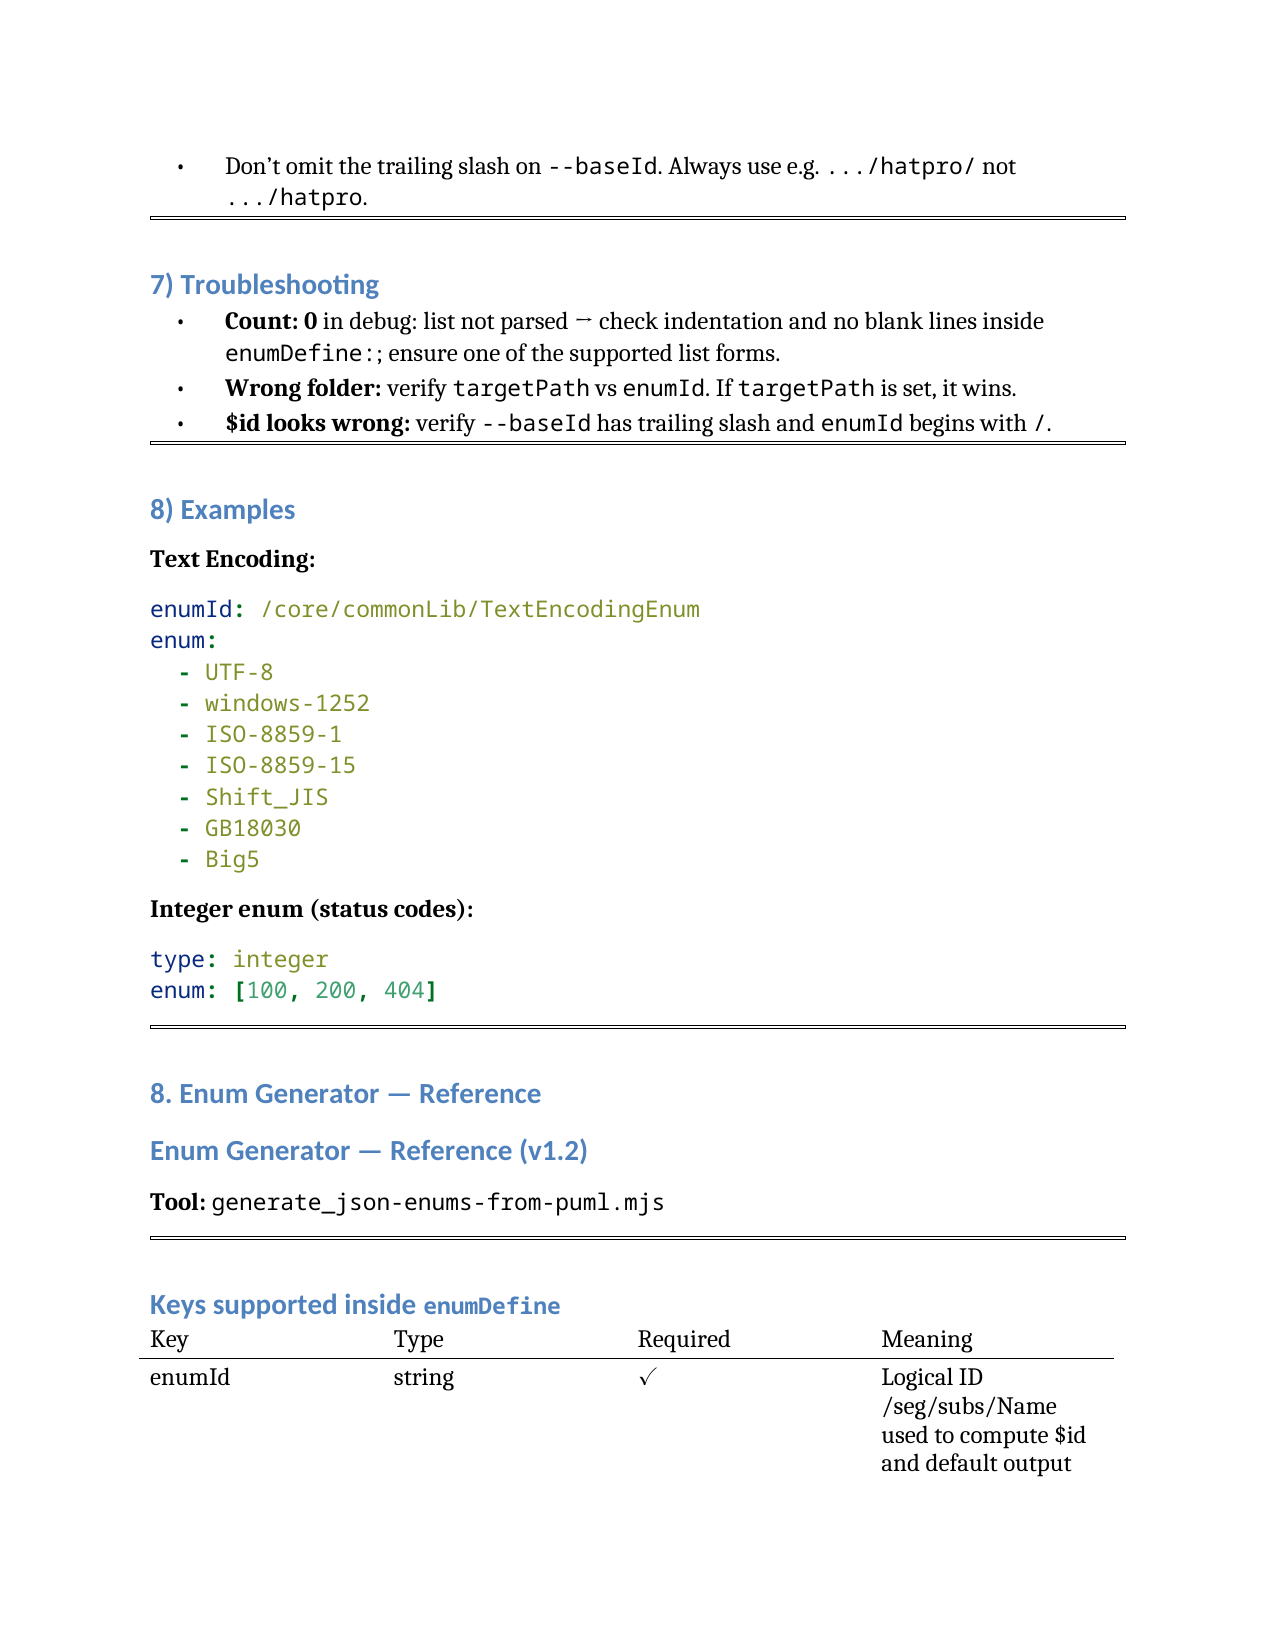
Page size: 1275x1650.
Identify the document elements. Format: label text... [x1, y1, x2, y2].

list Wrong folder: verify targetPath vs enumId. If targetPath is set, it wins. [175, 371, 1125, 403]
table_header Type [383, 1321, 626, 1358]
list Count: 0 in debug: list not parsed → check indentation and no blank lines inside enumDefine:; ensure one of the supported list forms. [175, 305, 1125, 368]
subtitle 8. Enum Generator — Reference [150, 1075, 1125, 1111]
list $id looks wrong: verify --baseId has trailing slash and enumId begins with /. [175, 406, 1125, 438]
text Tool: generate_json-enums-from-puml.mjs [150, 1186, 1125, 1217]
table_header Required [626, 1321, 870, 1358]
list Don’t omit the trailing slash on --baseId. Always use e.g. .../hatpro/ not .../hatpro. [175, 150, 1125, 212]
subtitle 8) Examples [150, 491, 1125, 527]
table_cell ✓ [626, 1359, 870, 1478]
table_header Meaning [870, 1321, 1114, 1358]
subtitle Keys supported inside enumDefine [150, 1286, 1125, 1321]
text enumId: /core/commonLib/TextEncodingEnum enum: - UTF-8 - windows-1252 - ISO-8859-1 - ISO-8859-15 - Shift_JIS - GB18030 - Big5 [150, 593, 1125, 874]
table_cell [870, 1359, 1114, 1478]
text type: integer enum: [100, 200, 404] [150, 942, 1125, 1005]
subtitle Enum Generator — Reference (v1.2) [150, 1132, 1125, 1167]
subtitle 7) Troubleshooting [150, 266, 1125, 301]
text Text Encoding: [150, 545, 1125, 574]
text Integer enum (status codes): [150, 895, 1125, 924]
table_cell enumId [139, 1359, 382, 1478]
table_cell string [383, 1359, 626, 1478]
table_header Key [139, 1321, 382, 1358]
